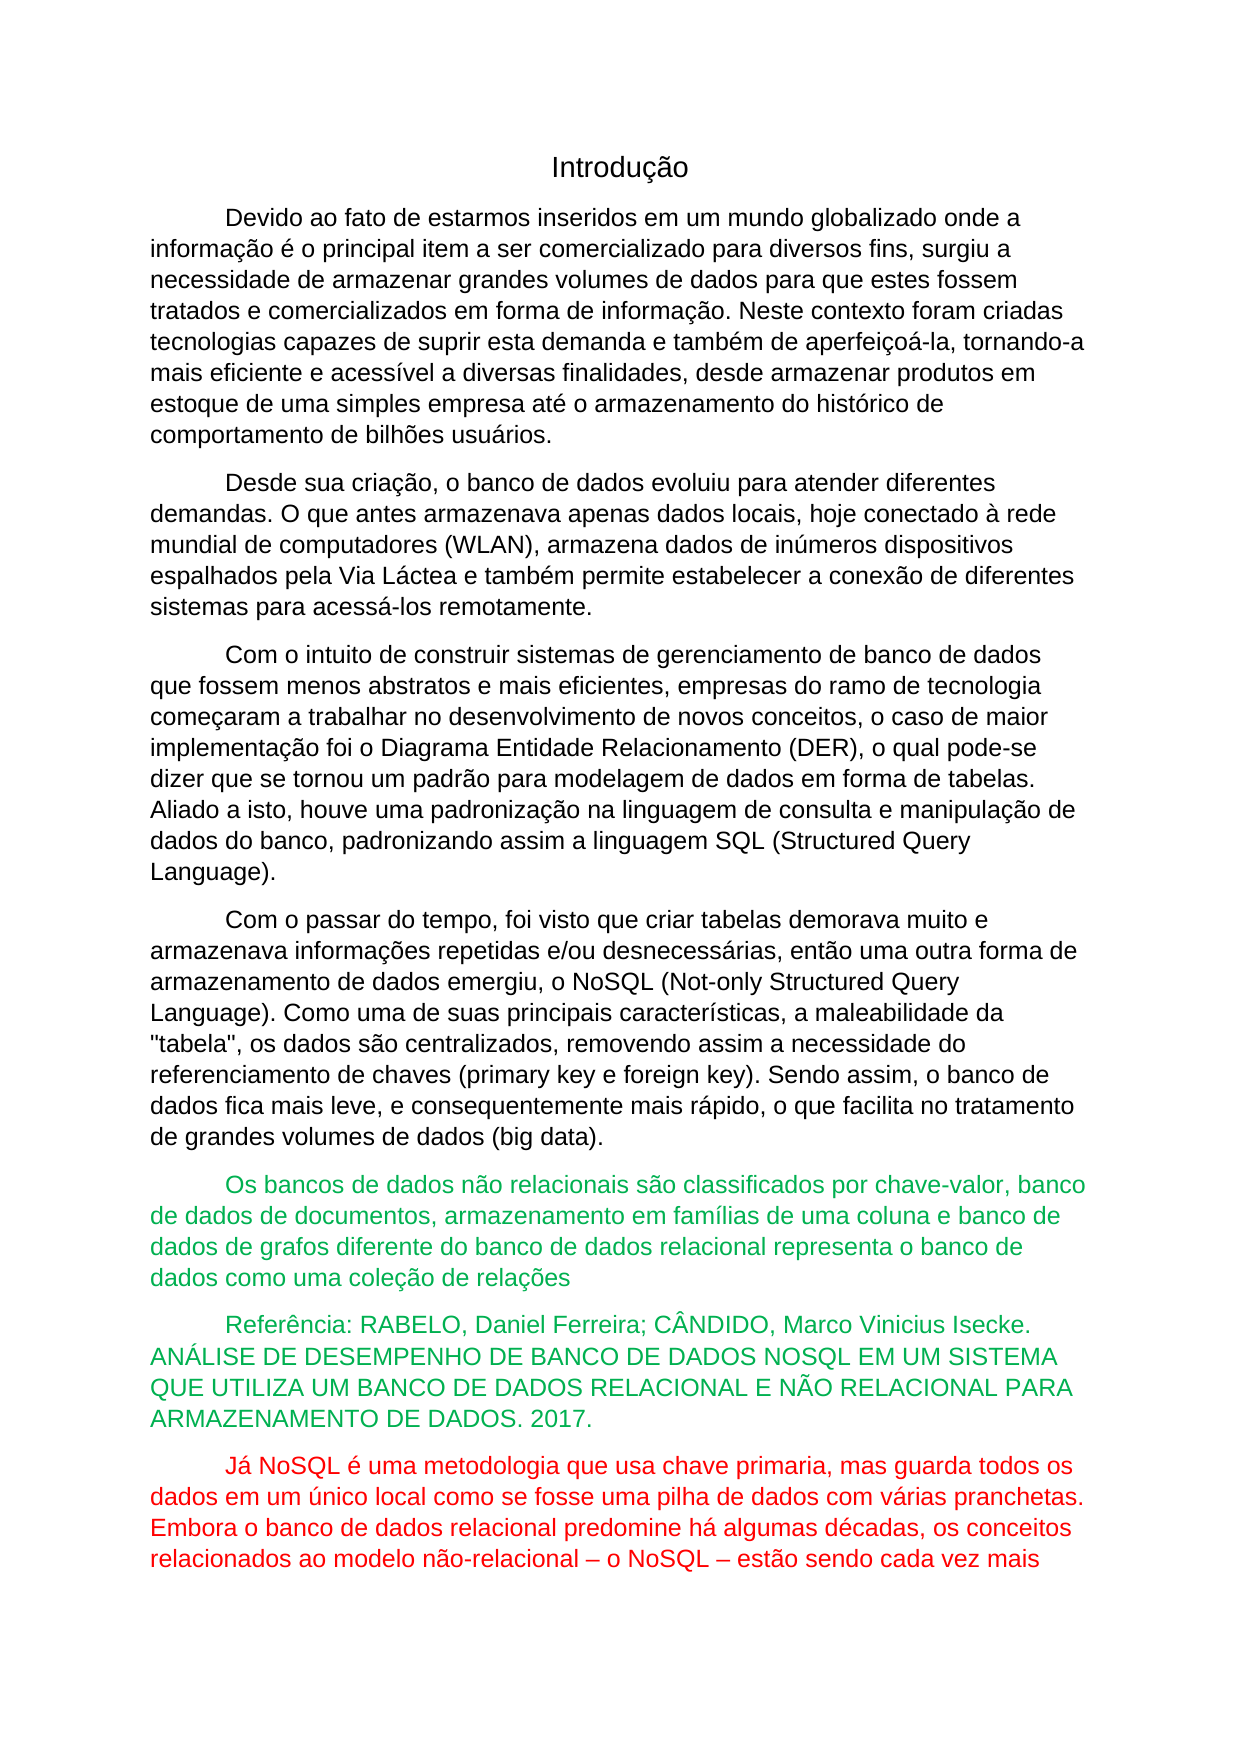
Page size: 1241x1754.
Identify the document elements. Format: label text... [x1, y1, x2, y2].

text Com o passar do tempo, foi visto que criar tabelas demorava muito e armazenava informações repetidas e/ou desnecessárias, então uma outra forma de armazenamento de dados emergiu, o NoSQL (Not-only Structured Query Language). Como uma de suas principais características, a maleabilidade da "tabela", os dados são centralizados, removendo assim a necessidade do referenciamento de chaves (primary key e foreign key). Sendo assim, o banco de dados fica mais leve, e consequentemente mais rápido, o que facilita no tratamento de grandes volumes de dados (big data). [150, 905, 1090, 1151]
text Os bancos de dados não relacionais são classificados por chave-valor, banco de dados de documentos, armazenamento em famílias de uma coluna e banco de dados de grafos diferente do banco de dados relacional representa o banco de dados como uma coleção de relações [150, 1170, 1090, 1292]
text Introdução [150, 150, 1090, 183]
text Com o intuito de construir sistemas de gerenciamento de banco de dados que fossem menos abstratos e mais eficientes, empresas do ramo de tecnologia começaram a trabalhar no desenvolvimento de novos conceitos, o caso de maior implementação foi o Diagrama Entidade Relacionamento (DER), o qual pode-se dizer que se tornou um padrão para modelagem de dados em forma de tabelas. Aliado a isto, houve uma padronização na linguagem de consulta e manipulação de dados do banco, padronizando assim a linguagem SQL (Structured Query Language). [150, 640, 1090, 886]
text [150, 1451, 1090, 1573]
text Desde sua criação, o banco de dados evoluiu para atender diferentes demandas. O que antes armazenava apenas dados locais, hoje conectado à rede mundial de computadores (WLAN), armazena dados de inúmeros dispositivos espalhados pela Via Láctea e também permite estabelecer a conexão de diferentes sistemas para acessá-los remotamente. [150, 468, 1090, 621]
text Devido ao fato de estarmos inseridos em um mundo globalizado onde a informação é o principal item a ser comercializado para diversos fins, surgiu a necessidade de armazenar grandes volumes de dados para que estes fossem tratados e comercializados em forma de informação. Neste contexto foram criadas tecnologias capazes de suprir esta demanda e também de aperfeiçoá-la, tornando-a mais eficiente e acessível a diversas finalidades, desde armazenar produtos em estoque de uma simples empresa até o armazenamento do histórico de comportamento de bilhões usuários. [150, 203, 1090, 449]
